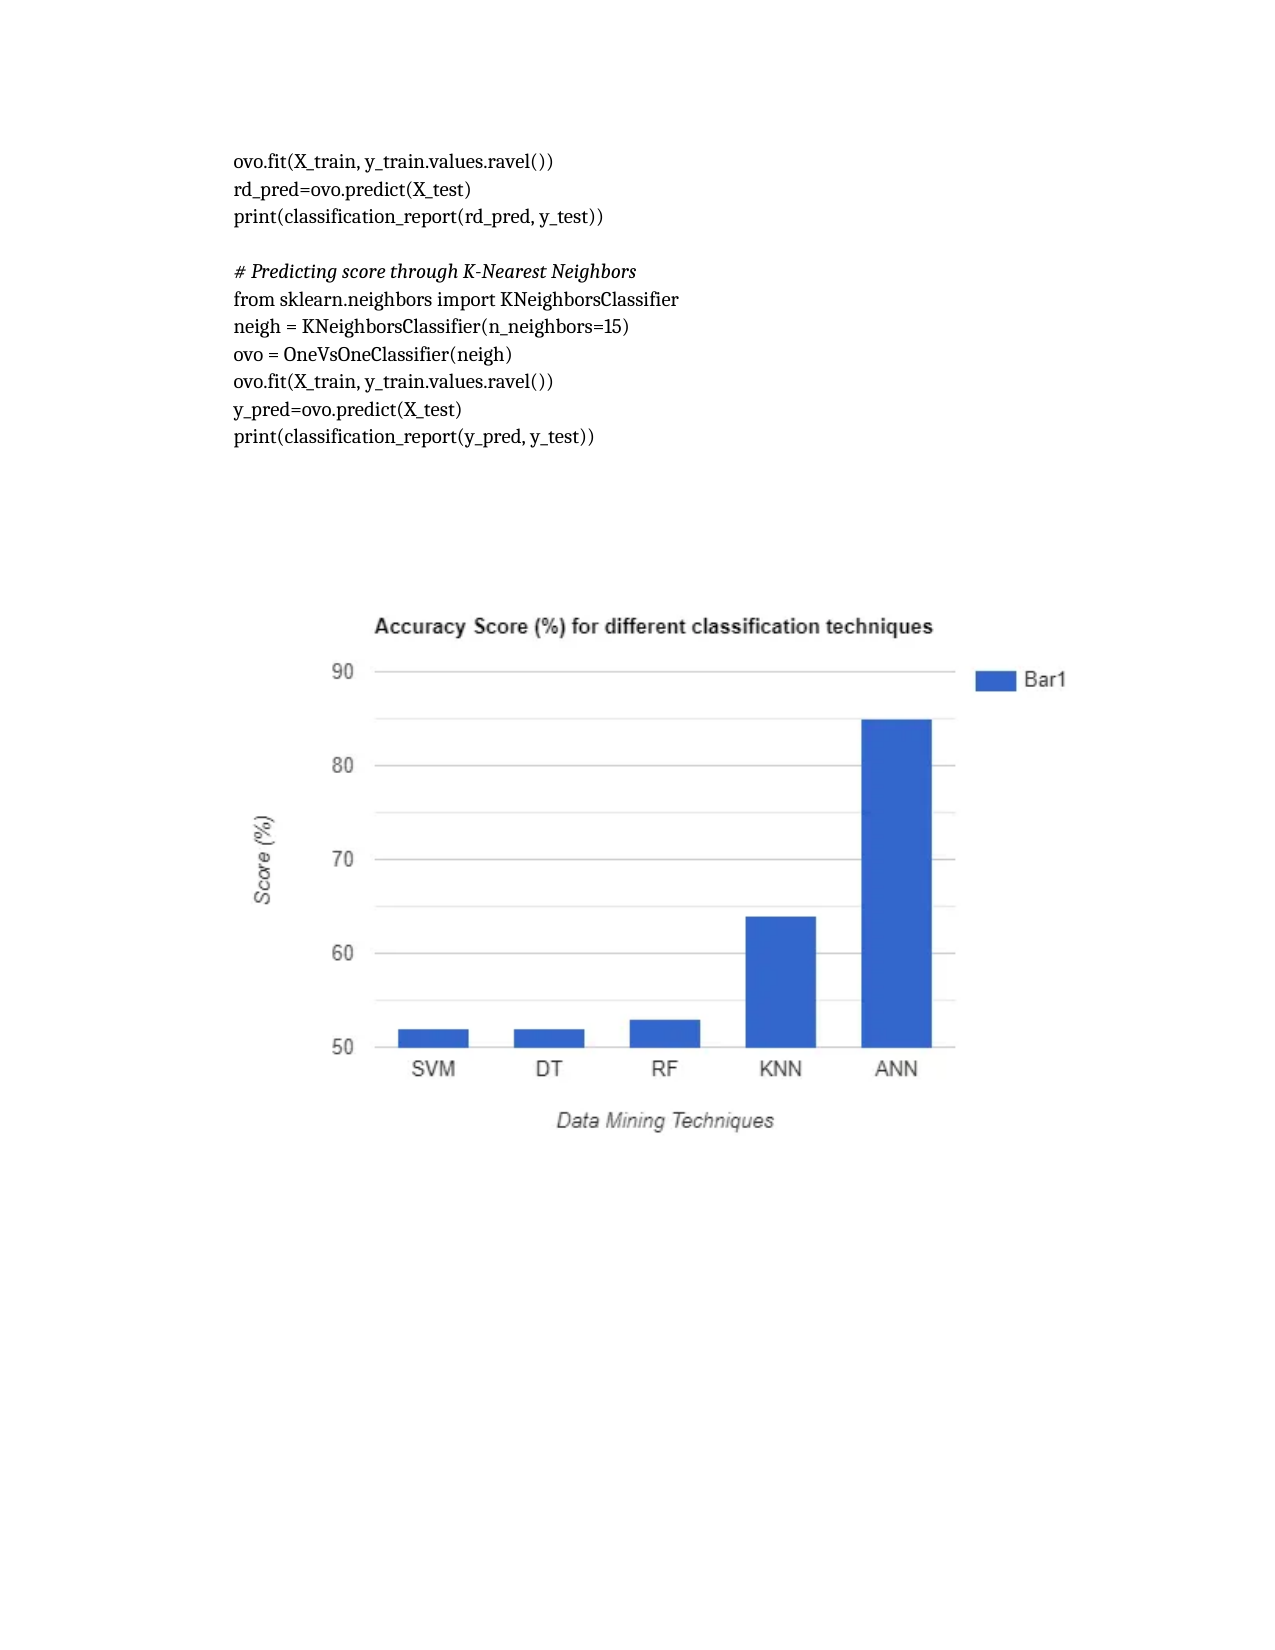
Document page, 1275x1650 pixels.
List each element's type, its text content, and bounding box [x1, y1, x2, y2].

picture [195, 554, 1134, 1164]
list y_pred=ovo.predict(X_test) [233, 397, 1073, 421]
list ovo = OneVsOneClassifier(neigh) [233, 342, 1073, 366]
list ovo.fit(X_train, y_train.values.ravel()) [233, 150, 1073, 174]
list rd_pred=ovo.predict(X_test) [233, 177, 1073, 201]
list from sklearn.neighbors import KNeighborsClassifier [233, 287, 1073, 311]
list print(classification_report(rd_pred, y_test)) [233, 205, 1073, 229]
list ovo.fit(X_train, y_train.values.ravel()) [233, 370, 1073, 394]
list neigh = KNeighborsClassifier(n_neighbors=15) [233, 315, 1073, 339]
list # Predicting score through K-Nearest Neighbors [233, 260, 1073, 284]
list print(classification_report(y_pred, y_test)) [233, 425, 1073, 449]
